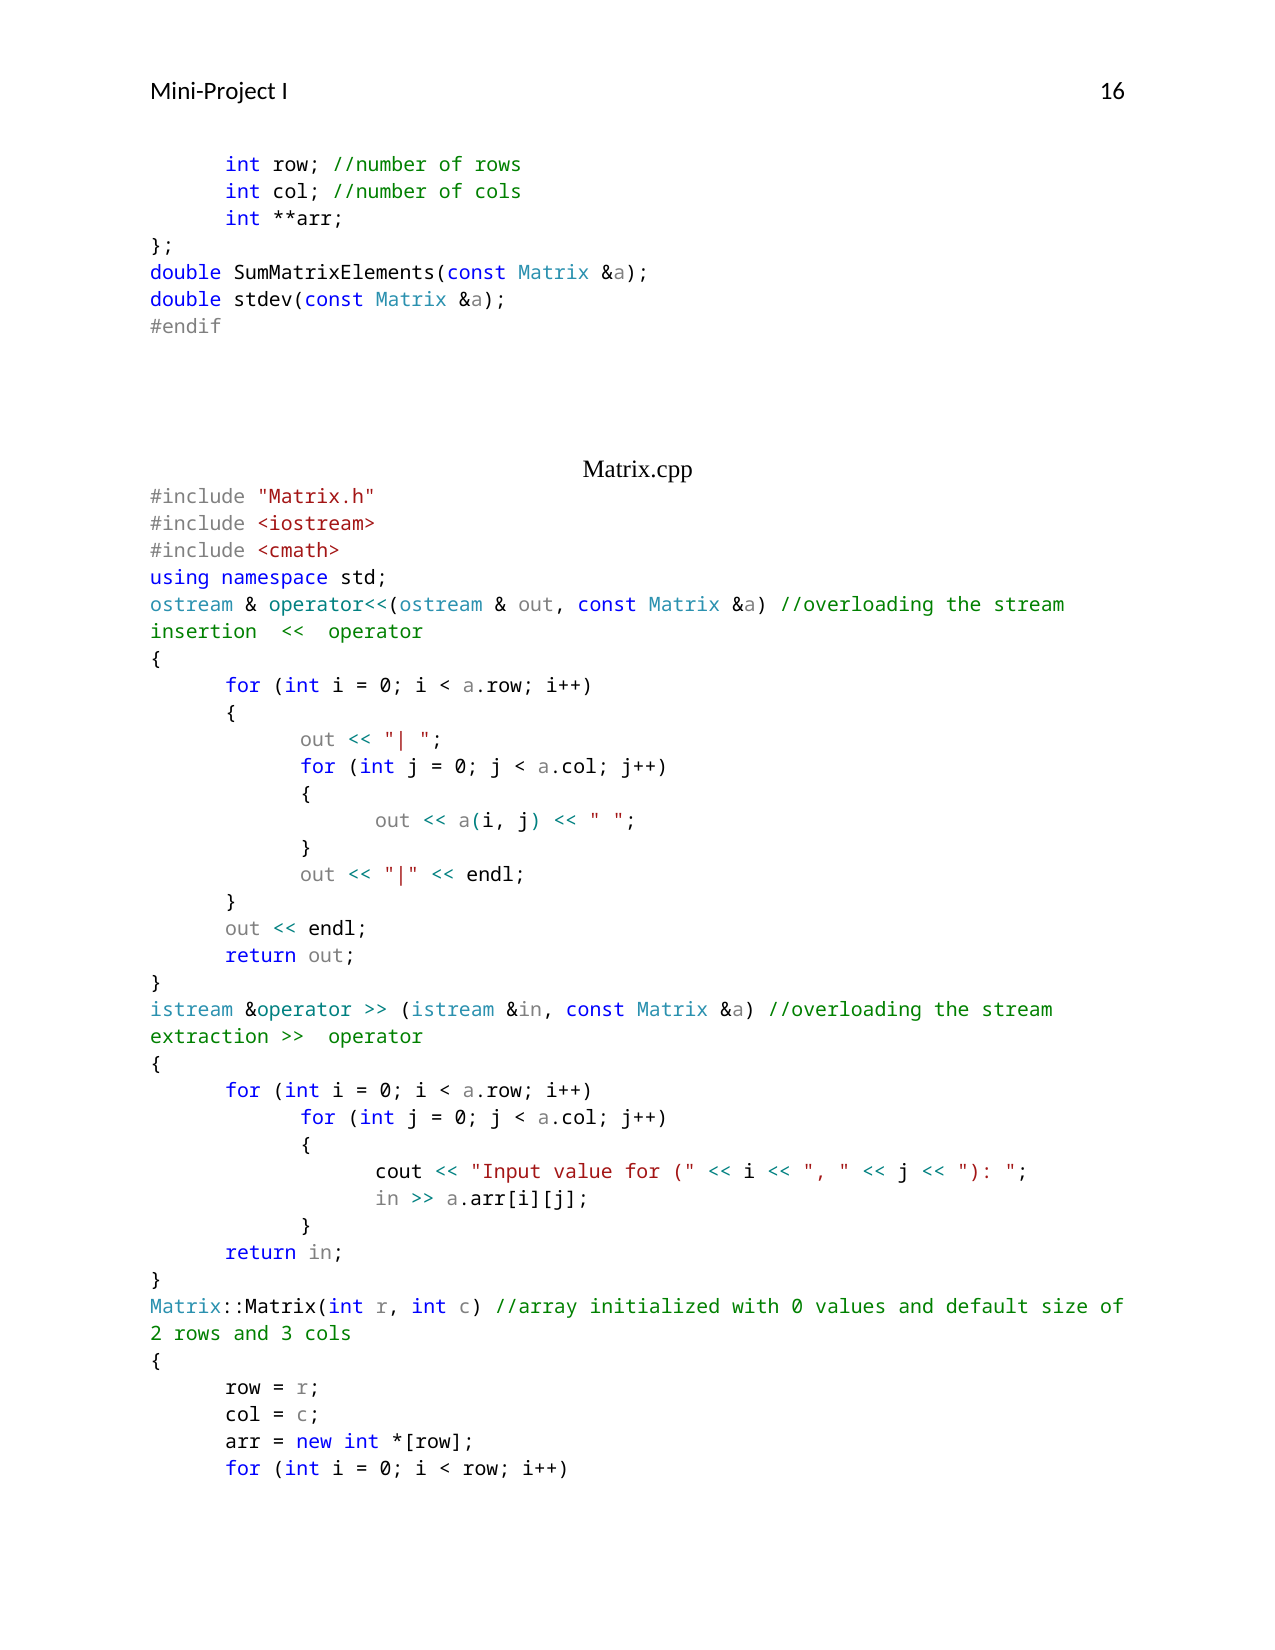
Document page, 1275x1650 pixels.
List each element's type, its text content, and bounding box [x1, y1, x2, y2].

text { [150, 779, 1125, 806]
text #endif [150, 312, 1125, 339]
text #include <cmath> [150, 537, 1125, 563]
text for (int i = 0; i < row; i++) [150, 1454, 1125, 1481]
text } [150, 1211, 1125, 1238]
text for (int i = 0; i < a.row; i++) [150, 671, 1125, 698]
text return in; [150, 1238, 1125, 1265]
text in >> a.arr[i][j]; [150, 1184, 1125, 1211]
text cout << "Input value for (" << i << ", " << j << "): "; [150, 1157, 1125, 1184]
text row = r; [150, 1373, 1125, 1400]
text Matrix::Matrix(int r, int c) //array initialized with 0 values and default size of 2 rows and 3 cols [150, 1292, 1125, 1346]
text out << a(i, j) << " "; [150, 806, 1125, 833]
text } [150, 887, 1125, 914]
text { [150, 644, 1125, 671]
text int row; //number of rows [150, 150, 1125, 177]
text { [150, 1346, 1125, 1373]
text } [150, 833, 1125, 860]
text double stdev(const Matrix &a); [150, 285, 1125, 312]
text #include "Matrix.h" [150, 483, 1125, 509]
text arr = new int *[row]; [150, 1427, 1125, 1454]
text ostream & operator<<(ostream & out, const Matrix &a) //overloading the stream insertion << operator [150, 591, 1125, 644]
text out << "|" << endl; [150, 860, 1125, 887]
text { [150, 698, 1125, 725]
text #include <iostream> [150, 509, 1125, 537]
text for (int j = 0; j < a.col; j++) [150, 1103, 1125, 1130]
text col = c; [150, 1400, 1125, 1427]
text using namespace std; [150, 563, 1125, 591]
text out << endl; [150, 914, 1125, 941]
text int col; //number of cols [150, 177, 1125, 204]
text }; [150, 231, 1125, 258]
text { [150, 1049, 1125, 1076]
text double SumMatrixElements(const Matrix &a); [150, 258, 1125, 285]
text for (int j = 0; j < a.col; j++) [150, 752, 1125, 779]
text int **arr; [150, 204, 1125, 231]
text Matrix.cpp [150, 454, 1125, 483]
text out << "| "; [150, 725, 1125, 752]
text } [150, 1265, 1125, 1292]
text istream &operator >> (istream &in, const Matrix &a) //overloading the stream extraction >> operator [150, 995, 1125, 1049]
text { [150, 1130, 1125, 1157]
text for (int i = 0; i < a.row; i++) [150, 1076, 1125, 1103]
text return out; [150, 941, 1125, 968]
text } [150, 968, 1125, 995]
